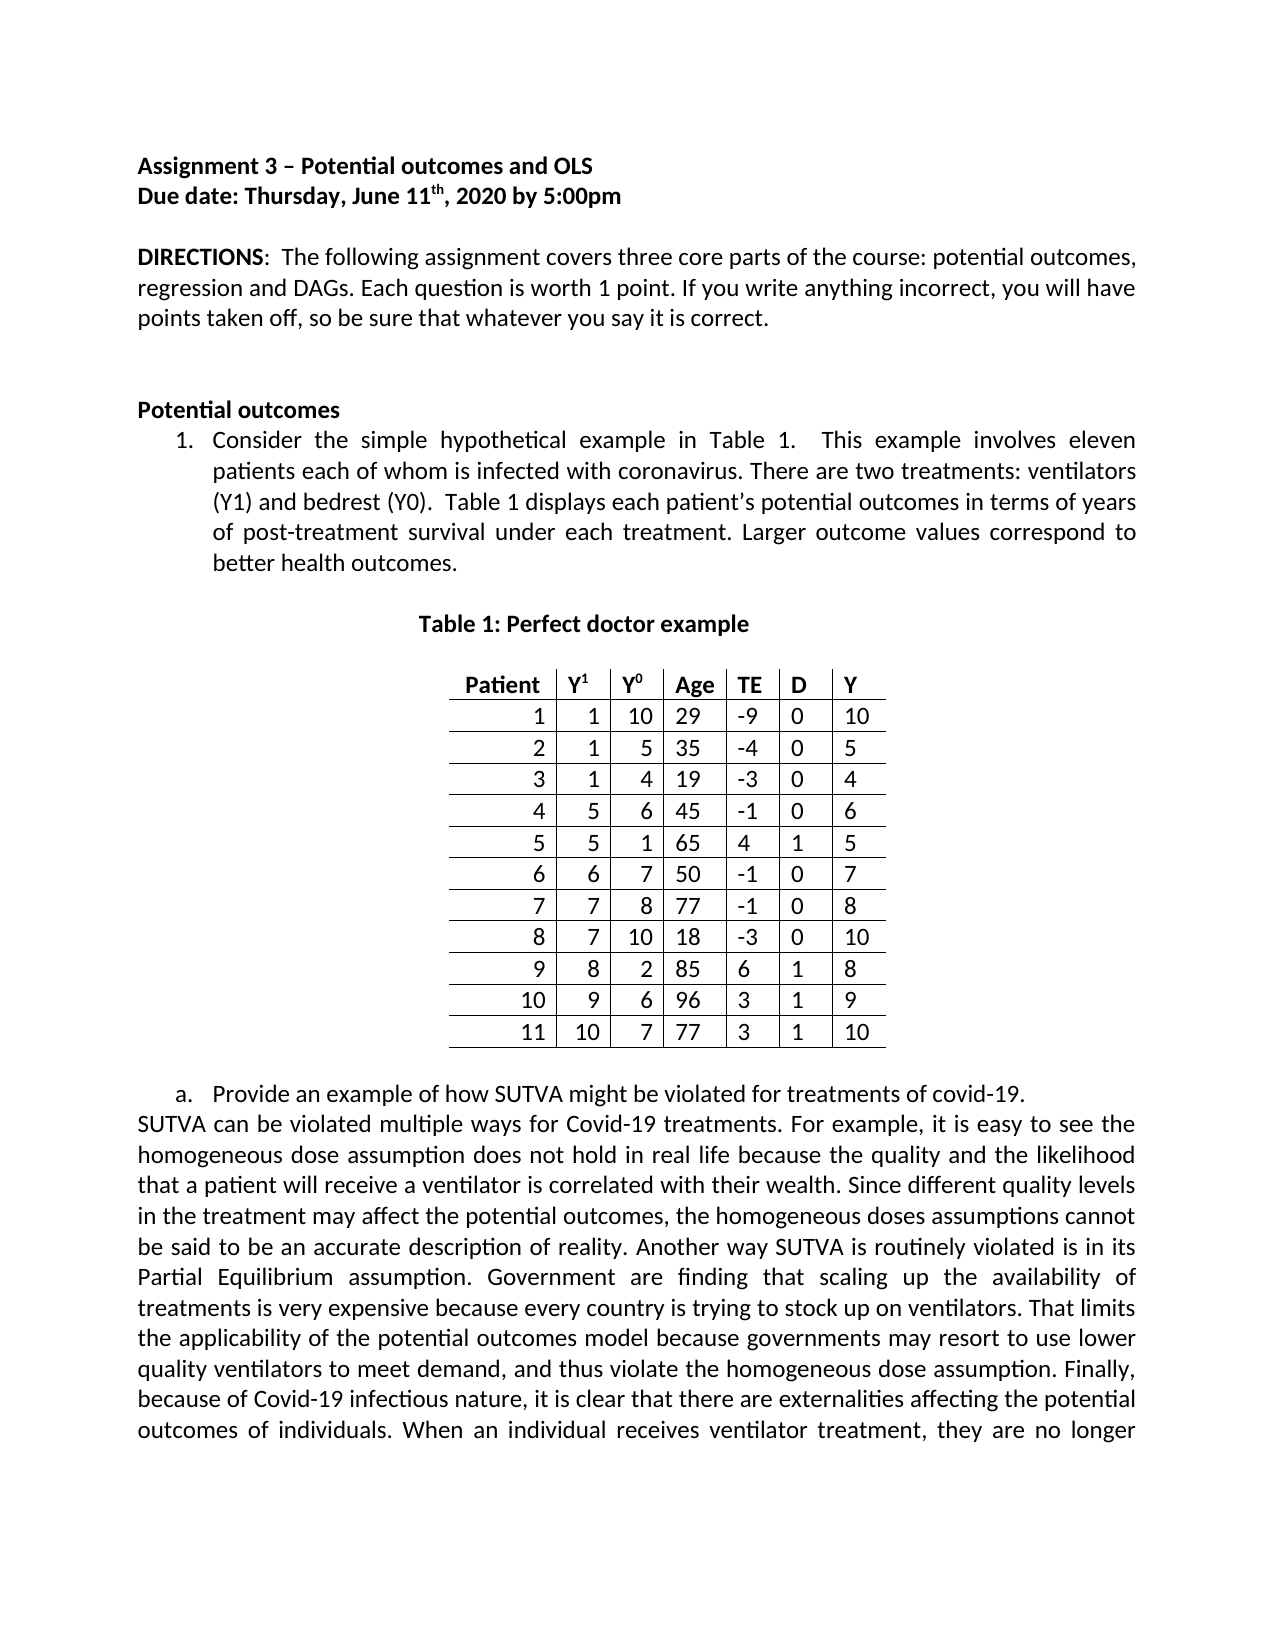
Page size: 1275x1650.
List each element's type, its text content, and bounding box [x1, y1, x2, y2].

table_cell 0 [780, 921, 832, 952]
table_cell -1 [727, 890, 779, 920]
table_cell 10 [557, 1016, 610, 1047]
table_cell 2 [449, 732, 556, 762]
table_cell 8 [611, 890, 663, 920]
table_cell -1 [727, 858, 779, 889]
text Assignment 3 – Potential outcomes and OLS [137, 150, 1138, 181]
table_cell 1 [780, 1016, 832, 1047]
table_cell 0 [780, 732, 832, 762]
table_header Y1 [557, 669, 610, 699]
table_cell 96 [664, 985, 726, 1015]
table_cell 0 [780, 764, 832, 794]
table_cell 18 [664, 921, 726, 952]
table_cell 11 [449, 1016, 556, 1047]
table_cell 45 [664, 795, 726, 826]
table_cell 6 [611, 795, 663, 826]
table_cell 9 [833, 985, 886, 1015]
table_cell 3 [727, 1016, 779, 1047]
text Table 1: Perfect doctor example [419, 608, 1138, 638]
table_cell 85 [664, 953, 726, 983]
table_cell 8 [833, 953, 886, 983]
table_cell 5 [833, 827, 886, 857]
table_cell 6 [727, 953, 779, 983]
table_cell 50 [664, 858, 726, 889]
table_cell 9 [449, 953, 556, 983]
list Consider the simple hypothetical example in Table 1. This example involves eleven patients each of whom is infected with coronavirus. There are two treatments: ventilators (Y1) and bedrest (Y0). Table 1 displays each patient’s potential outcomes in terms of years of post-treatment survival under each treatment. Larger outcome values correspond to better health outcomes. [175, 425, 1138, 577]
text Due date: Thursday, June 11th, 2020 by 5:00pm [137, 181, 1138, 211]
table_cell 1 [449, 700, 556, 731]
table_cell 7 [557, 890, 610, 920]
table_cell 1 [557, 764, 610, 794]
table_cell 65 [664, 827, 726, 857]
table_cell 10 [833, 921, 886, 952]
table_cell 29 [664, 700, 726, 731]
table_header Age [664, 669, 726, 699]
table_cell 6 [833, 795, 886, 826]
table_cell 7 [611, 1016, 663, 1047]
table_cell 6 [557, 858, 610, 889]
list Provide an example of how SUTVA might be violated for treatments of covid-19. [175, 1078, 1138, 1109]
table_cell -9 [727, 700, 779, 731]
table_cell 8 [833, 890, 886, 920]
table_cell 77 [664, 890, 726, 920]
table_cell 6 [611, 985, 663, 1015]
table_header Y [833, 669, 886, 699]
table_cell 6 [449, 858, 556, 889]
table_header TE [727, 669, 779, 699]
table_cell 0 [780, 858, 832, 889]
table_cell 5 [611, 732, 663, 762]
table_cell 4 [833, 764, 886, 794]
table_cell -4 [727, 732, 779, 762]
table_cell 35 [664, 732, 726, 762]
table_cell 5 [833, 732, 886, 762]
table_cell 0 [780, 890, 832, 920]
table_cell 4 [727, 827, 779, 857]
table_cell 8 [449, 921, 556, 952]
table_cell 5 [557, 795, 610, 826]
table_cell 10 [833, 1016, 886, 1047]
table_cell 4 [449, 795, 556, 826]
table_cell 2 [611, 953, 663, 983]
table_cell 0 [780, 700, 832, 731]
table_cell 1 [557, 700, 610, 731]
table_cell 5 [557, 827, 610, 857]
table_header D [780, 669, 832, 699]
table_cell 7 [833, 858, 886, 889]
table_cell 1 [780, 985, 832, 1015]
table_cell 1 [780, 953, 832, 983]
table_cell 1 [611, 827, 663, 857]
table_cell 10 [449, 985, 556, 1015]
table_cell 4 [611, 764, 663, 794]
table_cell 7 [611, 858, 663, 889]
table_cell 19 [664, 764, 726, 794]
table_cell 3 [449, 764, 556, 794]
table_cell 7 [557, 921, 610, 952]
table_header Y0 [611, 669, 663, 699]
table_header Patient [449, 669, 556, 699]
table_cell -3 [727, 921, 779, 952]
table_cell 0 [780, 795, 832, 826]
table_cell -1 [727, 795, 779, 826]
text DIRECTIONS: The following assignment covers three core parts of the course: potential outcomes, regression and DAGs. Each question is worth 1 point. If you write anything incorrect, you will have points taken off, so be sure that whatever you say it is correct. [137, 242, 1138, 333]
table_cell 10 [833, 700, 886, 731]
text Potential outcomes [137, 394, 1138, 425]
table_cell 7 [449, 890, 556, 920]
table_cell 1 [780, 827, 832, 857]
table_cell -3 [727, 764, 779, 794]
table_cell 1 [557, 732, 610, 762]
table_cell 9 [557, 985, 610, 1015]
table_cell 10 [611, 921, 663, 952]
table_cell 5 [449, 827, 556, 857]
table_cell 3 [727, 985, 779, 1015]
table_cell 8 [557, 953, 610, 983]
table_cell 10 [611, 700, 663, 731]
table_cell 77 [664, 1016, 726, 1047]
